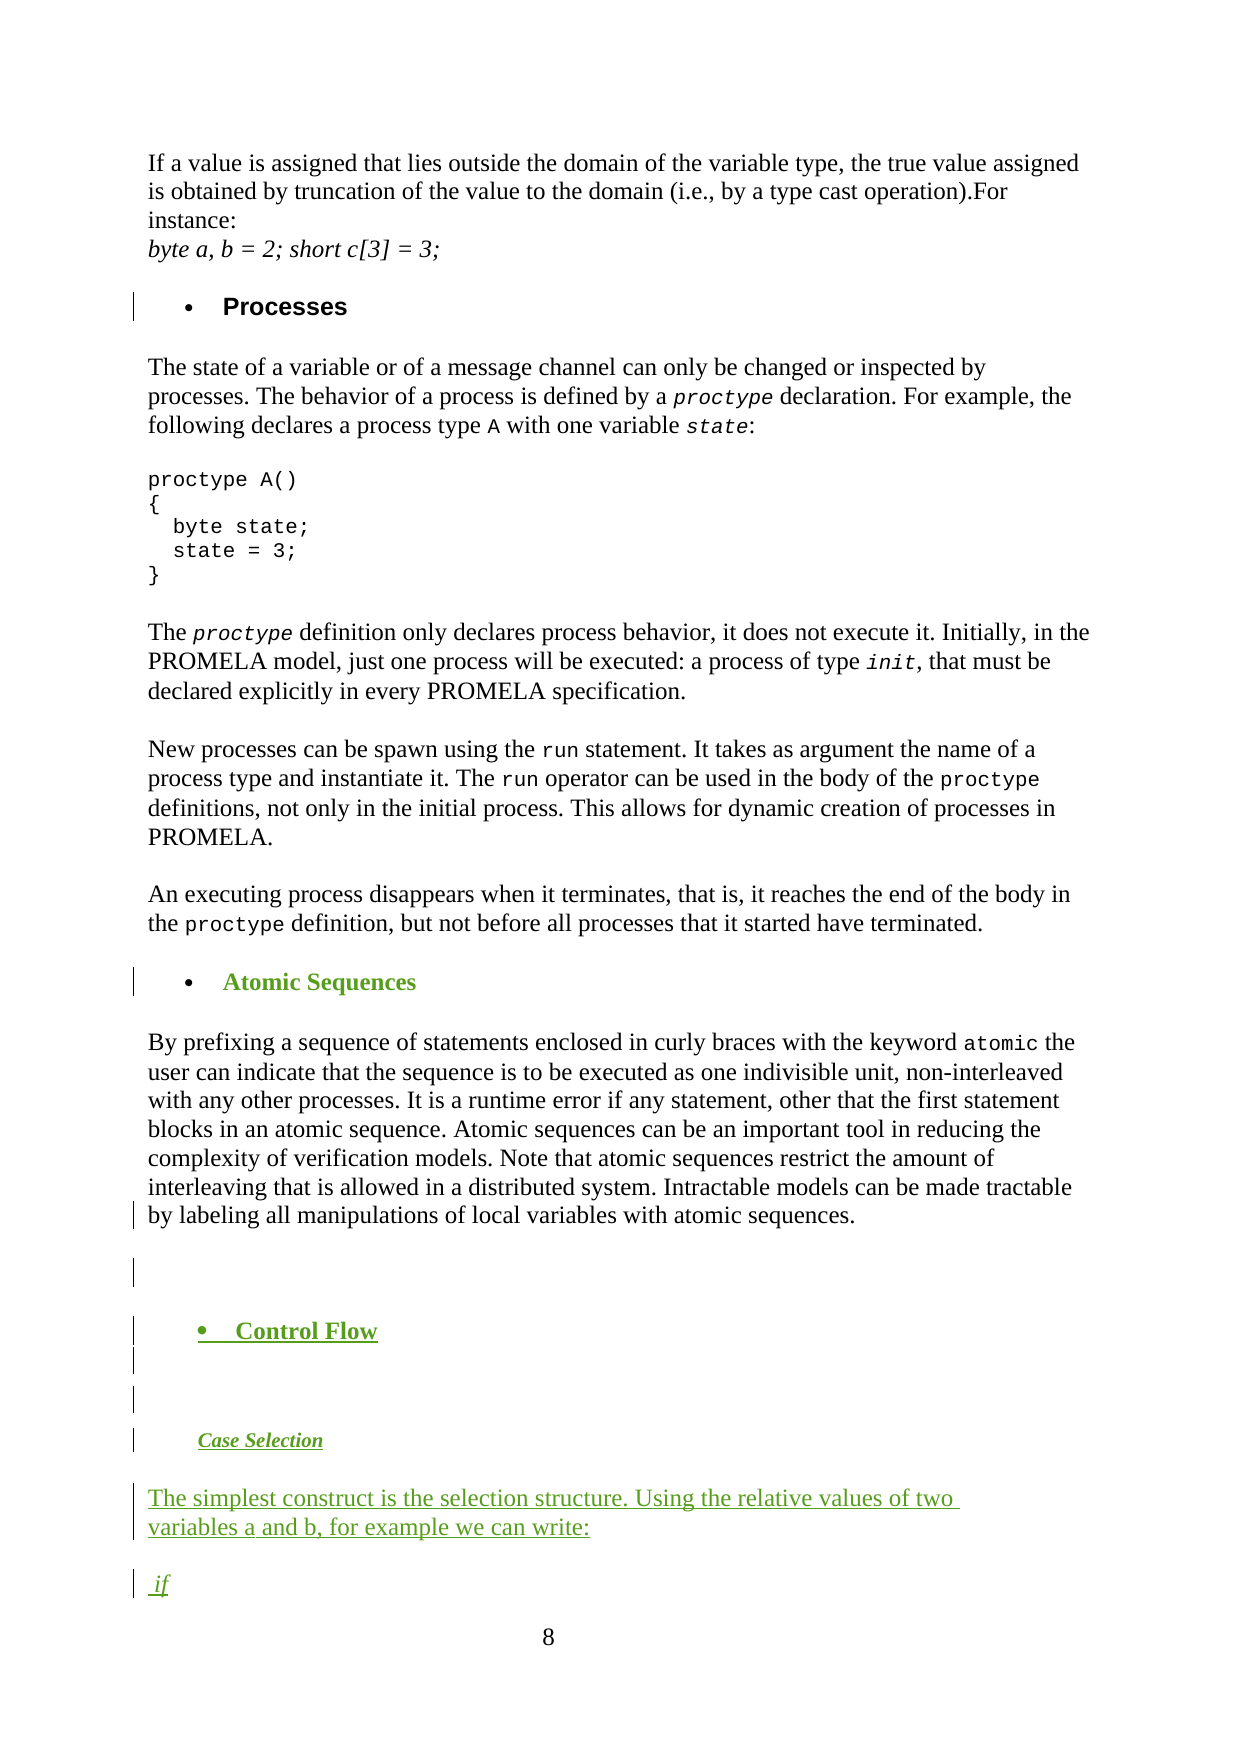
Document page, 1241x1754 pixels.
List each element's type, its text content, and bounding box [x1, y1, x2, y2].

subtitle Processes [185, 292, 1092, 321]
text } [148, 564, 1092, 587]
text state = 3; [148, 540, 1092, 564]
text New processes can be spawn using the run statement. It takes as argument the name of a process type and instantiate it. The run operator can be used in the body of the proctype definitions, not only in the initial process. This allows for dynamic creation of processes in PROMELA. [148, 734, 1092, 850]
subtitle Atomic Sequences [185, 967, 1092, 996]
text byte state; [148, 516, 1092, 540]
text proctype A() [148, 469, 1092, 493]
text If a value is assigned that lies outside the domain of the variable type, the true value assigned is obtained by truncation of the value to the domain (i.e., by a type cast operation).For instance: byte a, b = 2; short c[3] = 3; [148, 148, 1092, 263]
text The state of a variable or of a message channel can only be changed or inspected by processes. The behavior of a process is defined by a proctype declaration. For example, the following declares a process type A with one variable state: [148, 352, 1092, 440]
text By prefixing a sequence of statements enclosed in curly braces with the keyword atomic the user can indicate that the sequence is to be executed as one indivisible unit, non-interleaved with any other processes. It is a runtime error if any statement, other that the first statement blocks in an atomic sequence. Atomic sequences can be an important tool in reducing the complexity of verification models. Note that atomic sequences restrict the amount of interleaving that is allowed in a distributed system. Intractable models can be made tractable by labeling all manipulations of local variables with atomic sequences. [148, 1027, 1092, 1229]
text { [148, 493, 1092, 516]
text An executing process disappears when it terminates, that is, it reaches the end of the body in the proctype definition, but not before all processes that it started have terminated. [148, 879, 1092, 938]
text The proctype definition only declares process behavior, it does not execute it. Initially, in the PROMELA model, just one process will be executed: a process of type init, that must be declared explicitly in every PROMELA specification. [148, 617, 1092, 704]
